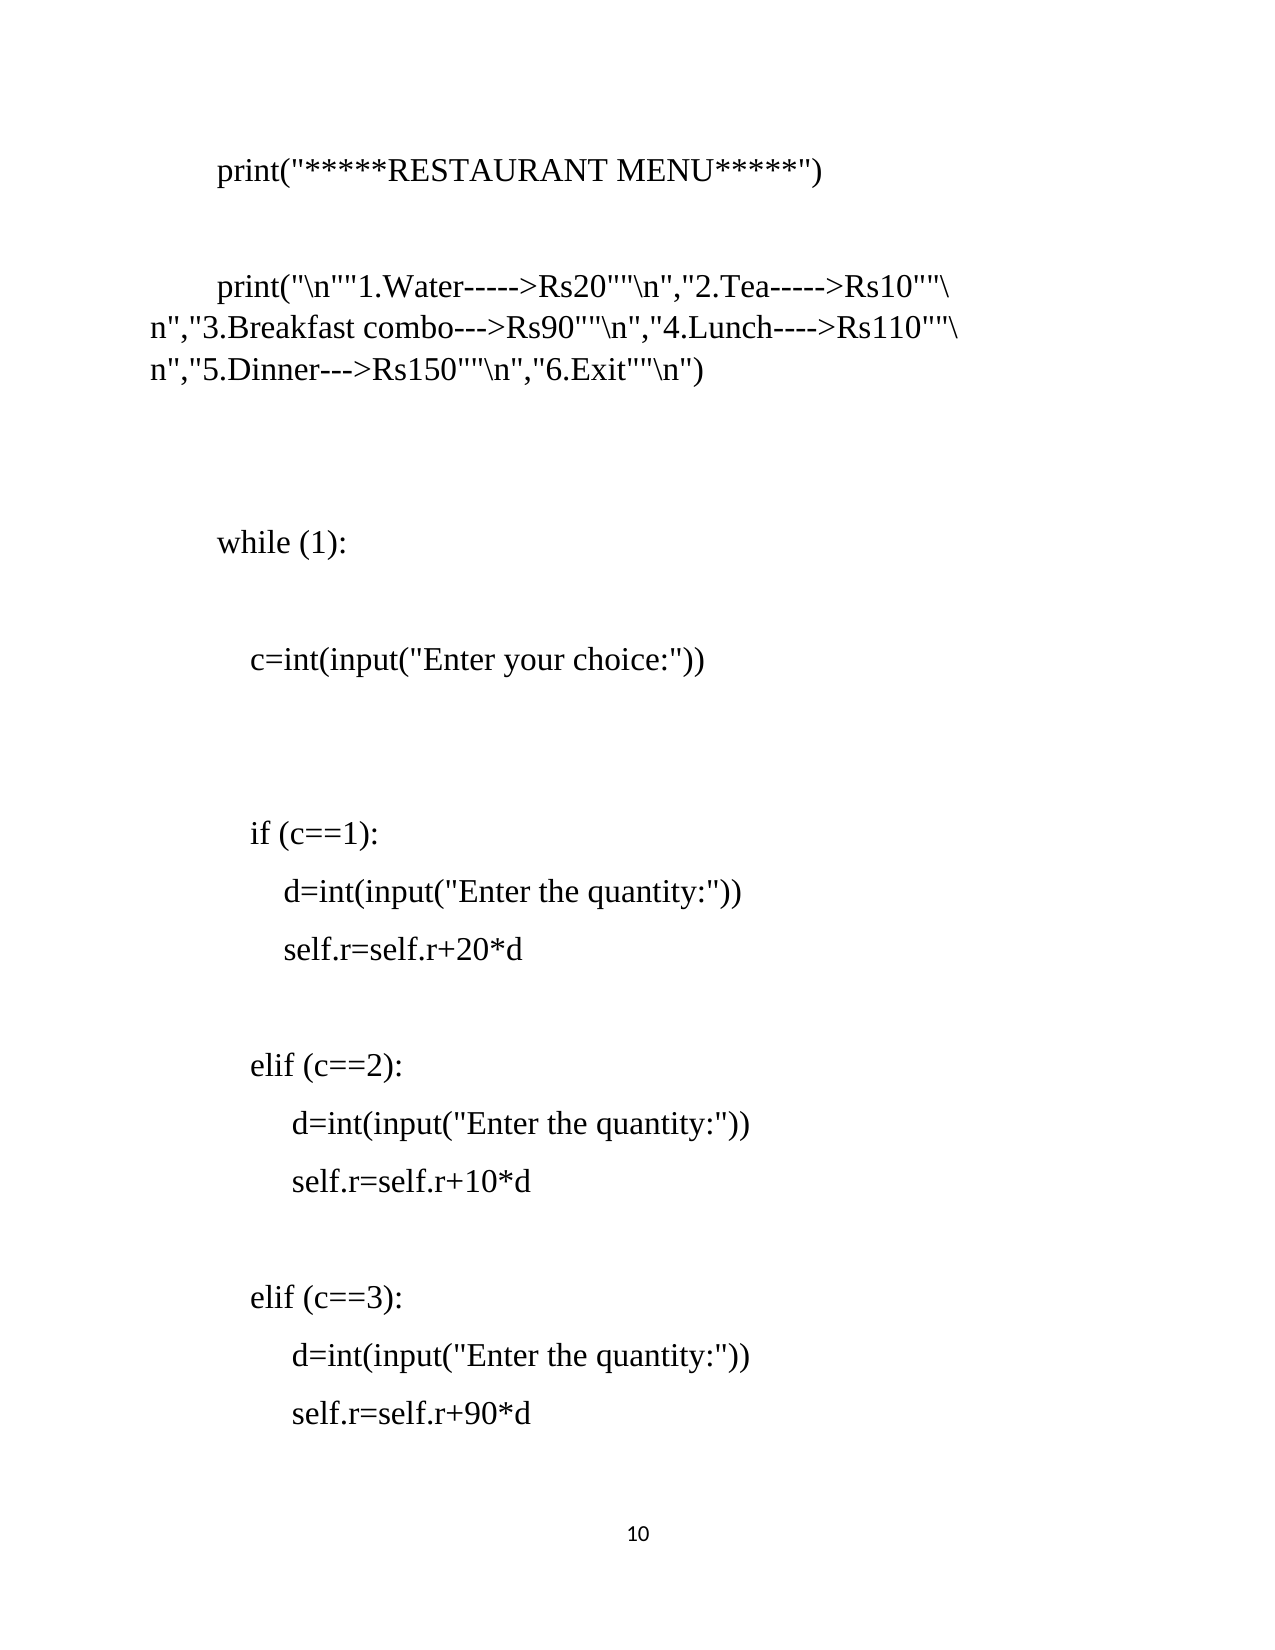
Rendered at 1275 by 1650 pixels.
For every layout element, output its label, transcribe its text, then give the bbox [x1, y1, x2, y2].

text elif (c==2): [150, 1045, 1125, 1083]
text c=int(input("Enter your choice:")) [150, 639, 1125, 677]
text d=int(input("Enter the quantity:")) [150, 1335, 1125, 1373]
text print("\n""1.Water----->Rs20""\n","2.Tea----->Rs10""\n","3.Breakfast combo--->Rs90""\n","4.Lunch---->Rs110""\n","5.Dinner--->Rs150""\n","6.Exit""\n") [150, 266, 1125, 387]
text d=int(input("Enter the quantity:")) [150, 1103, 1125, 1141]
text while (1): [150, 523, 1125, 561]
text self.r=self.r+20*d [150, 929, 1125, 967]
text print("*****RESTAURANT MENU*****") [150, 150, 1125, 188]
text self.r=self.r+90*d [150, 1393, 1125, 1431]
text d=int(input("Enter the quantity:")) [150, 871, 1125, 909]
text elif (c==3): [150, 1277, 1125, 1315]
text self.r=self.r+10*d [150, 1161, 1125, 1199]
text if (c==1): [150, 813, 1125, 851]
